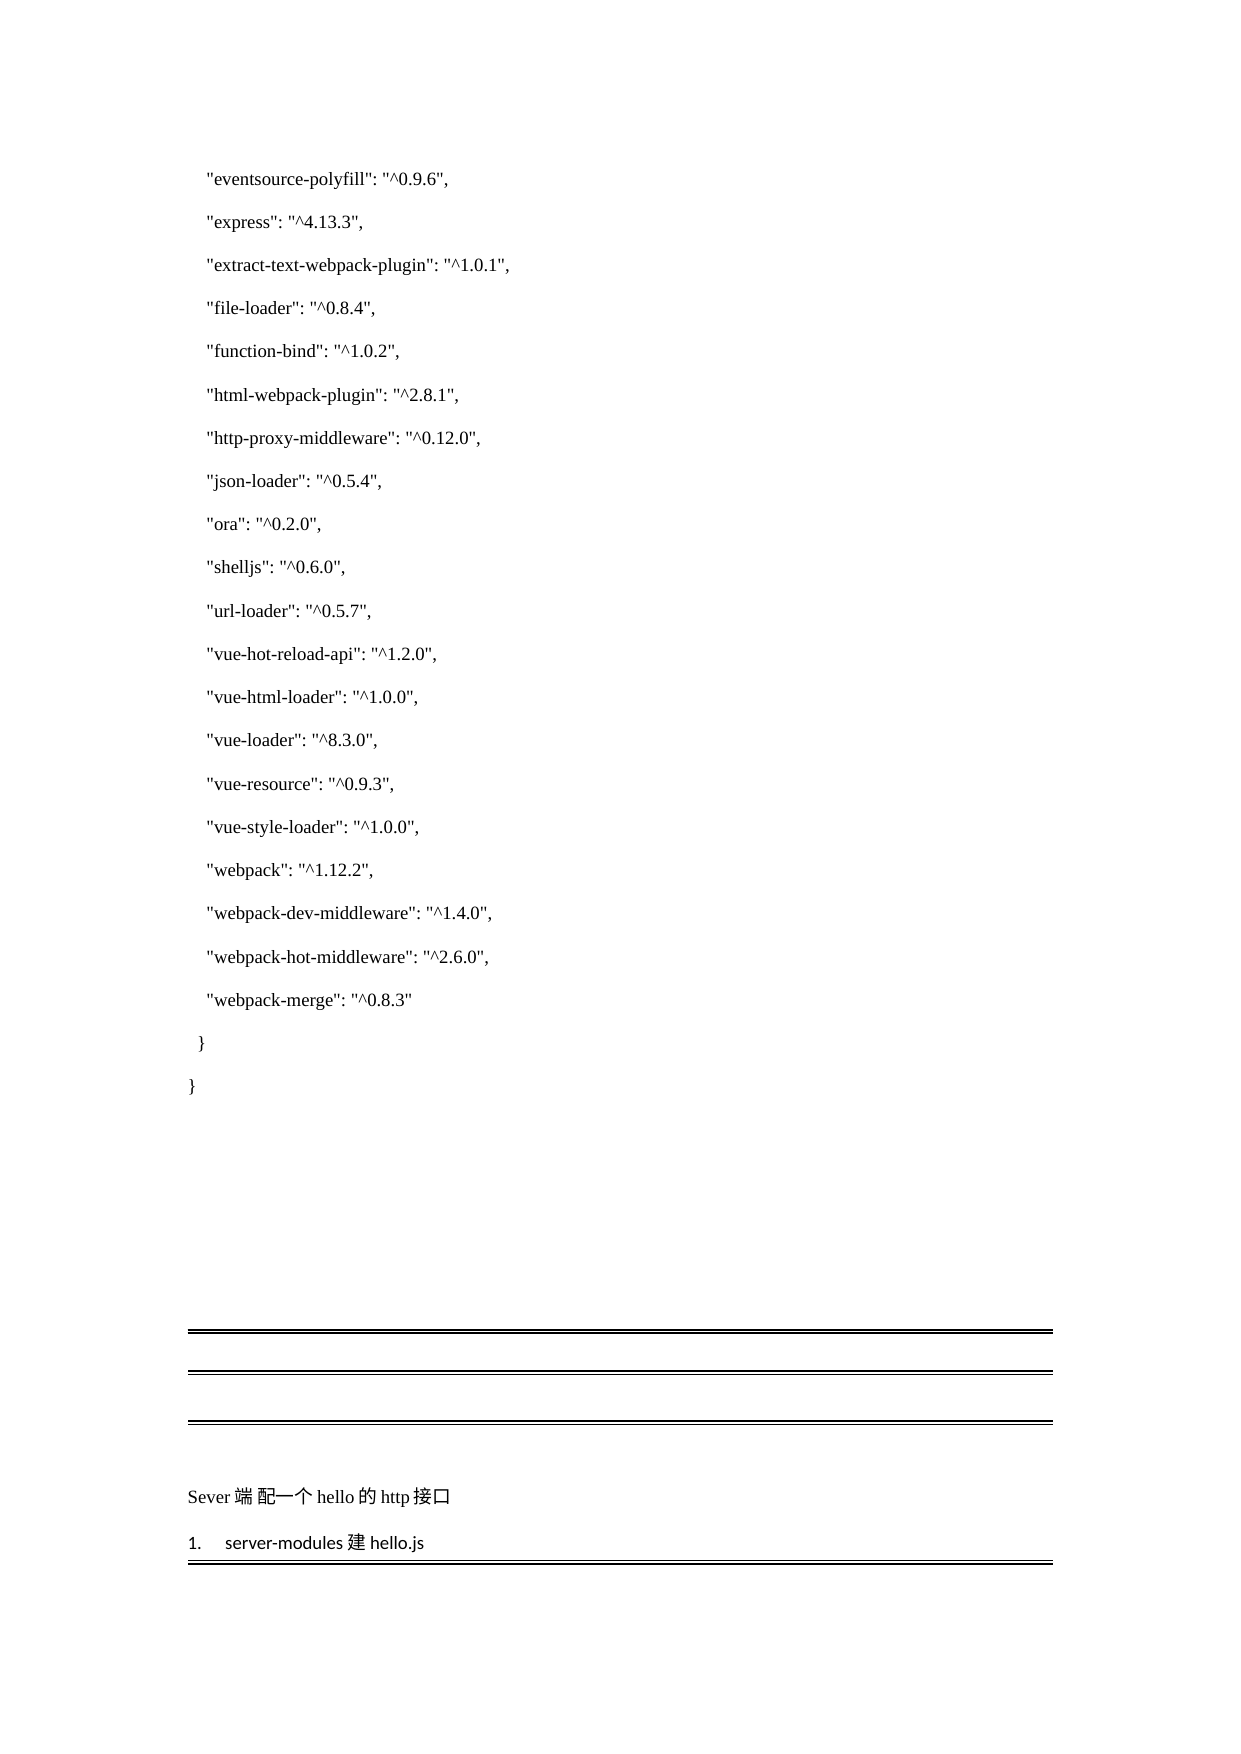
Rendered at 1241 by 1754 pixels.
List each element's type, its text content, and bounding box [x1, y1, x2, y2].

text "eventsource-polyfill": "^0.9.6", [187, 162, 1053, 194]
text "vue-resource": "^0.9.3", [187, 767, 1053, 800]
text "webpack-dev-middleware": "^1.4.0", [187, 897, 1053, 929]
text "vue-style-loader": "^1.0.0", [187, 810, 1053, 843]
text "function-bind": "^1.0.2", [187, 335, 1053, 367]
text "url-loader": "^0.5.7", [187, 594, 1053, 627]
text } [187, 1027, 1053, 1059]
text "webpack-hot-middleware": "^2.6.0", [187, 940, 1053, 973]
text } [187, 1070, 1053, 1102]
text "express": "^4.13.3", [187, 205, 1053, 238]
list server-modules 建hello.js [187, 1525, 1053, 1564]
text "json-loader": "^0.5.4", [187, 464, 1053, 497]
text "html-webpack-plugin": "^2.8.1", [187, 378, 1053, 411]
text "vue-loader": "^8.3.0", [187, 724, 1053, 756]
text "extract-text-webpack-plugin": "^1.0.1", [187, 248, 1053, 281]
text "ora": "^0.2.0", [187, 508, 1053, 540]
text "vue-hot-reload-api": "^1.2.0", [187, 637, 1053, 670]
text Sever端 配一个hello的http接口 [187, 1479, 1053, 1512]
text "webpack-merge": "^0.8.3" [187, 983, 1053, 1016]
text "file-loader": "^0.8.4", [187, 292, 1053, 324]
text "webpack": "^1.12.2", [187, 854, 1053, 886]
text "http-proxy-middleware": "^0.12.0", [187, 421, 1053, 454]
text "shelljs": "^0.6.0", [187, 551, 1053, 583]
text "vue-html-loader": "^1.0.0", [187, 681, 1053, 713]
